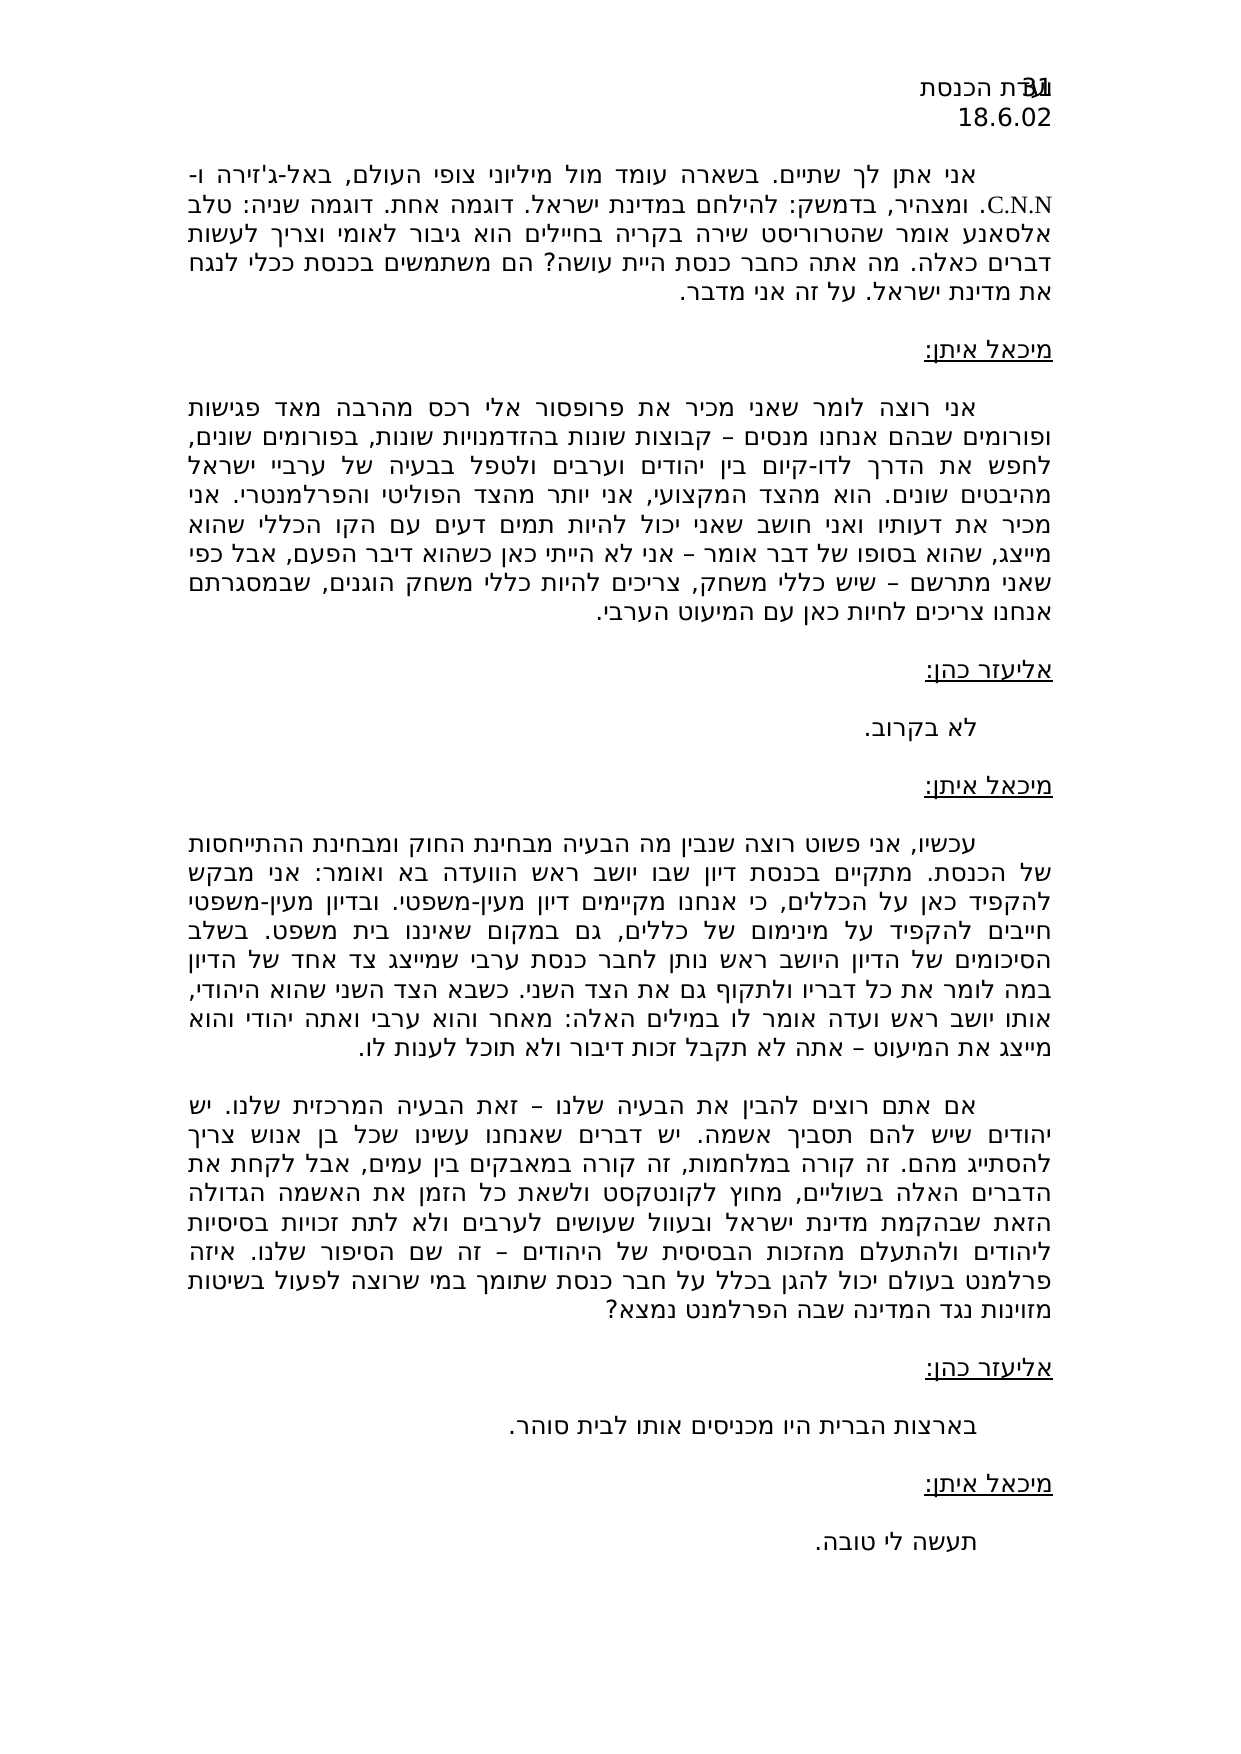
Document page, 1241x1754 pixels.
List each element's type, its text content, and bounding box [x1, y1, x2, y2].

text אליעזר כהן: [187, 1353, 1053, 1382]
text אני רוצה לומר שאני מכיר את פרופסור אלי רכס מהרבה מאד פגישות ופורומים שבהם אנחנו מנסים – קבוצות שונות בהזדמנויות שונות, בפורומים שונים, לחפש את הדרך לדו-קיום בין יהודים וערבים ולטפל בבעיה של ערביי ישראל מהיבטים שונים. הוא מהצד המקצועי, אני יותר מהצד הפוליטי והפרלמנטרי. אני מכיר את דעותיו ואני חושב שאני יכול להיות תמים דעים עם הקו הכללי שהוא מייצג, שהוא בסופו של דבר אומר – אני לא הייתי כאן כשהוא דיבר הפעם, אבל כפי שאני מתרשם – שיש כללי משחק, צריכים להיות כללי משחק הוגנים, שבמסגרתם אנחנו צריכים לחיות כאן עם המיעוט הערבי. [187, 393, 1053, 627]
text אם אתם רוצים להבין את הבעיה שלנו – זאת הבעיה המרכזית שלנו. יש יהודים שיש להם תסביך אשמה. יש דברים שאנחנו עשינו שכל בן אנוש צריך להסתייג מהם. זה קורה במלחמות, זה קורה במאבקים בין עמים, אבל לקחת את הדברים האלה בשוליים, מחוץ לקונטקסט ולשאת כל הזמן את האשמה הגדולה הזאת שבהקמת מדינת ישראל ובעוול שעושים לערבים ולא לתת זכויות בסיסיות ליהודים ולהתעלם מהזכות הבסיסית של היהודים – זה שם הסיפור שלנו. איזה פרלמנט בעולם יכול להגן בכלל על חבר כנסת שתומך במי שרוצה לפעול בשיטות מזוינות נגד המדינה שבה הפרלמנט נמצא? [187, 1091, 1053, 1324]
text לא בקרוב. [187, 713, 1053, 742]
text אליעזר כהן: [187, 655, 1053, 684]
text בארצות הברית היו מכניסים אותו לבית סוהר. [187, 1411, 1053, 1440]
text מיכאל איתן: [187, 335, 1053, 364]
text מיכאל איתן: [187, 1469, 1053, 1498]
text תעשה לי טובה. [187, 1527, 1053, 1556]
text אני אתן לך שתיים. בשארה עומד מול מיליוני צופי העולם, באל-ג'זירה ו-C.N.N. ומצהיר, בדמשק: להילחם במדינת ישראל. דוגמה אחת. דוגמה שניה: טלב אלסאנע אומר שהטרוריסט שירה בקריה בחיילים הוא גיבור לאומי וצריך לעשות דברים כאלה. מה אתה כחבר כנסת היית עושה? הם משתמשים בכנסת ככלי לנגח את מדינת ישראל. על זה אני מדבר. [187, 161, 1053, 307]
text עכשיו, אני פשוט רוצה שנבין מה הבעיה מבחינת החוק ומבחינת ההתייחסות של הכנסת. מתקיים בכנסת דיון שבו יושב ראש הוועדה בא ואומר: אני מבקש להקפיד כאן על הכללים, כי אנחנו מקיימים דיון מעין-משפטי. ובדיון מעין-משפטי חייבים להקפיד על מינימום של כללים, גם במקום שאיננו בית משפט. בשלב הסיכומים של הדיון היושב ראש נותן לחבר כנסת ערבי שמייצג צד אחד של הדיון במה לומר את כל דבריו ולתקוף גם את הצד השני. כשבא הצד השני שהוא היהודי, אותו יושב ראש ועדה אומר לו במילים האלה: מאחר והוא ערבי ואתה יהודי והוא מייצג את המיעוט – אתה לא תקבל זכות דיבור ולא תוכל לענות לו. [187, 829, 1053, 1062]
text מיכאל איתן: [187, 771, 1053, 800]
